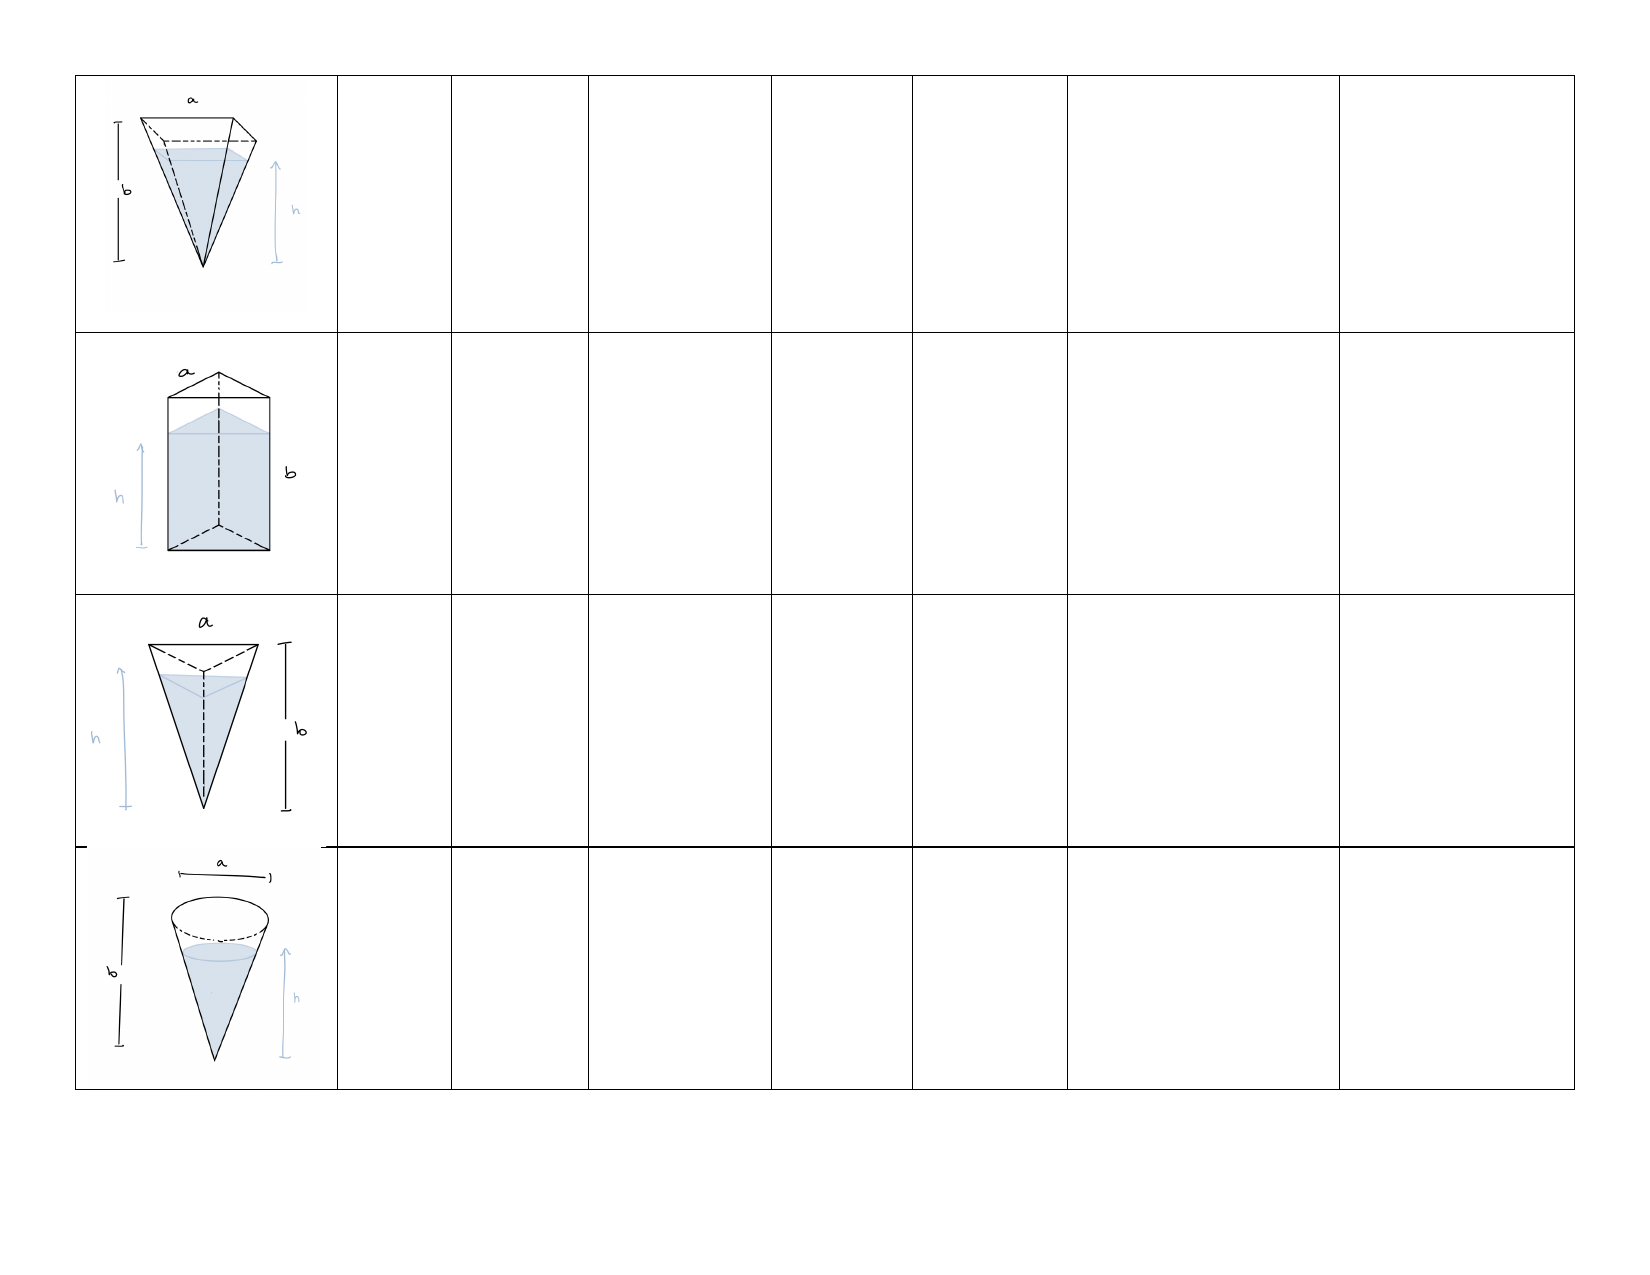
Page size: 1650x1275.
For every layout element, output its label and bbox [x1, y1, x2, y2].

table_cell [589, 76, 771, 332]
table_cell [1340, 76, 1574, 332]
table_cell [76, 848, 86, 1089]
table_cell [76, 76, 337, 332]
table_cell [452, 595, 588, 846]
table_cell [913, 595, 1067, 846]
table_cell [589, 595, 771, 846]
picture [86, 595, 327, 1089]
picture [105, 76, 308, 312]
table_cell [913, 76, 1067, 332]
table_cell [321, 848, 337, 1089]
table_cell [772, 595, 912, 846]
table_cell [1068, 595, 1339, 846]
table_cell [338, 76, 451, 332]
table_cell [913, 848, 1067, 1089]
table_cell [452, 333, 588, 594]
table_cell [589, 848, 771, 1089]
table_cell [1340, 595, 1574, 846]
table_cell [1068, 333, 1339, 594]
table_cell [452, 848, 588, 1089]
table_cell [589, 333, 771, 594]
table_cell [772, 333, 912, 594]
table_cell [1340, 848, 1574, 1089]
table_cell [338, 595, 451, 846]
table_cell [76, 595, 87, 846]
table_cell [76, 333, 337, 594]
table_cell [338, 848, 451, 1089]
picture [100, 333, 314, 573]
table_cell [772, 848, 912, 1089]
table_cell [452, 76, 588, 332]
table_cell [1068, 848, 1339, 1089]
table_cell [772, 76, 912, 332]
table_cell [1340, 333, 1574, 594]
table_cell [327, 595, 337, 846]
table_cell [1068, 76, 1339, 332]
table_cell [338, 333, 451, 594]
table_cell [913, 333, 1067, 594]
